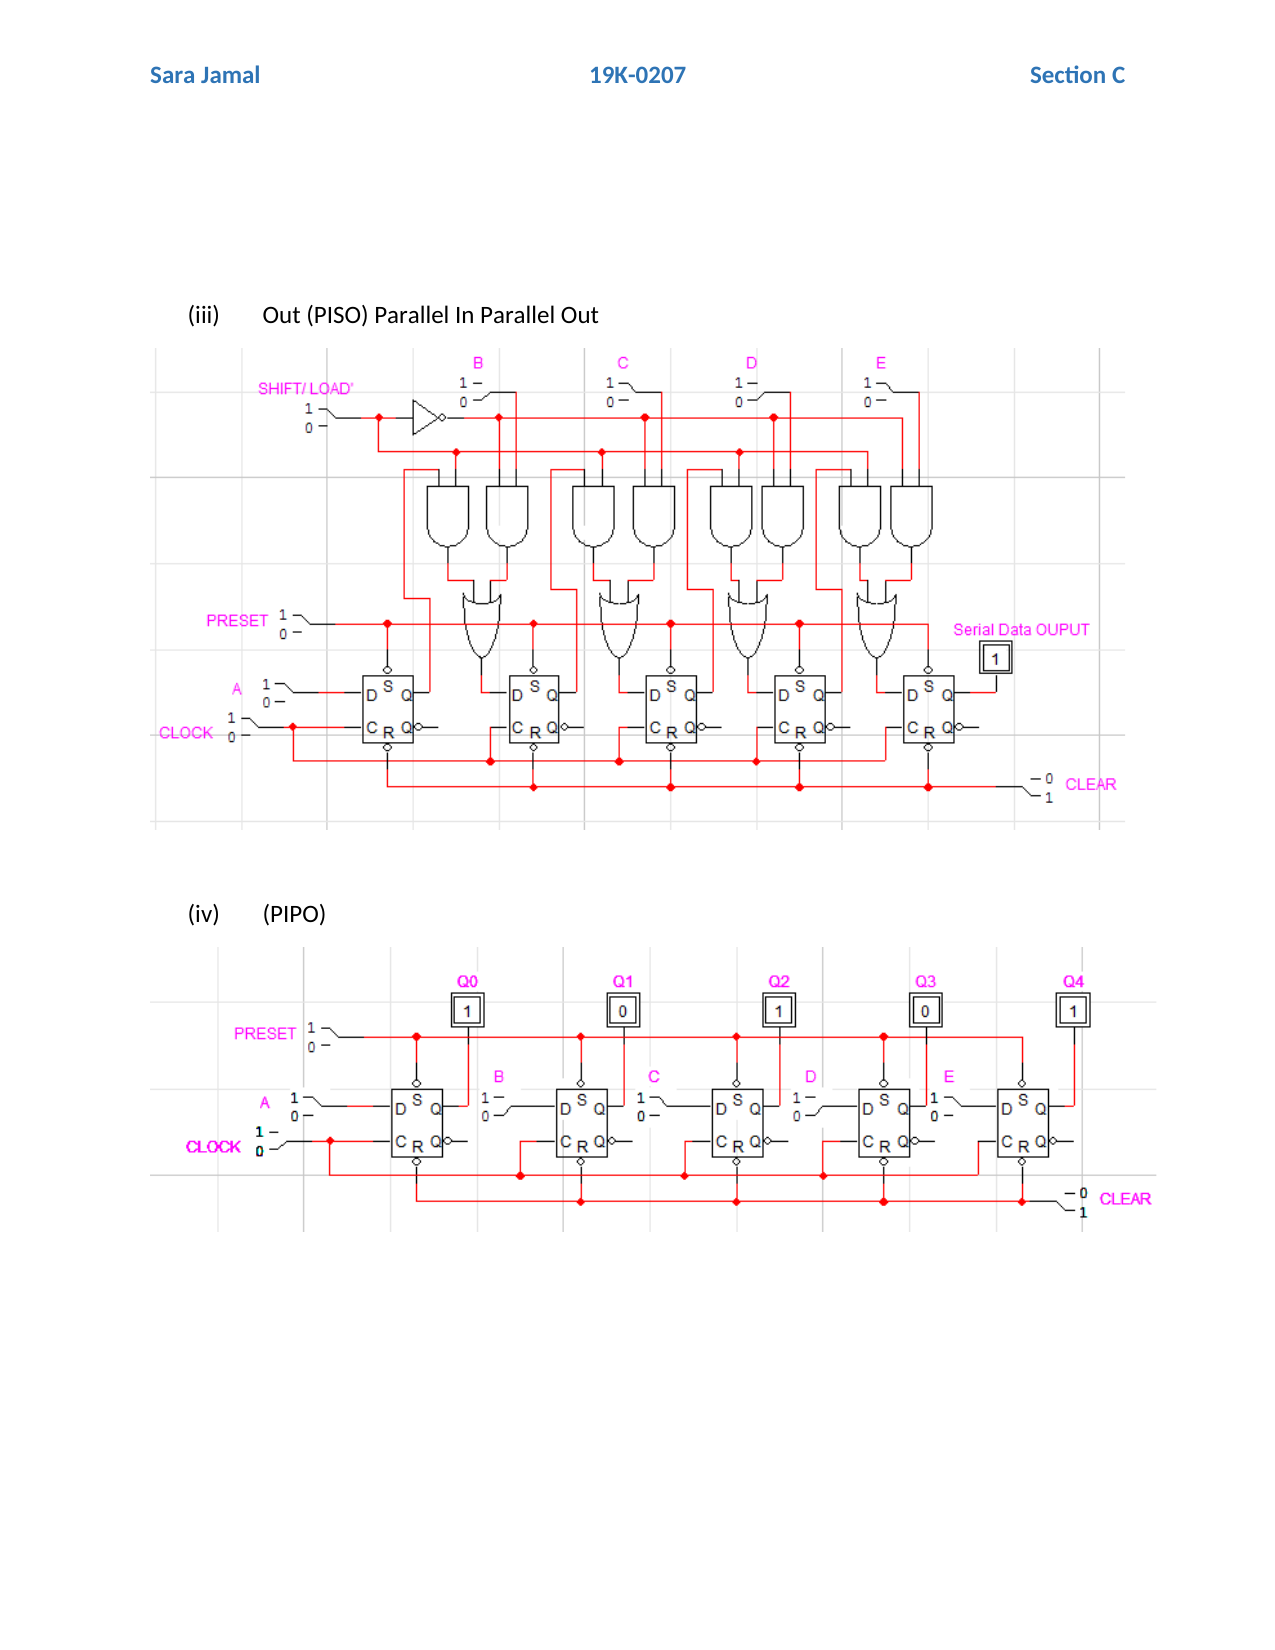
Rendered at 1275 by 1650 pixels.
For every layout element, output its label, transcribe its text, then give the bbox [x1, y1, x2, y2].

list Out (PISO) Parallel In Parallel Out [187, 299, 1125, 329]
picture [150, 348, 1125, 830]
list (PIPO) [187, 898, 1125, 928]
picture [150, 947, 1157, 1232]
